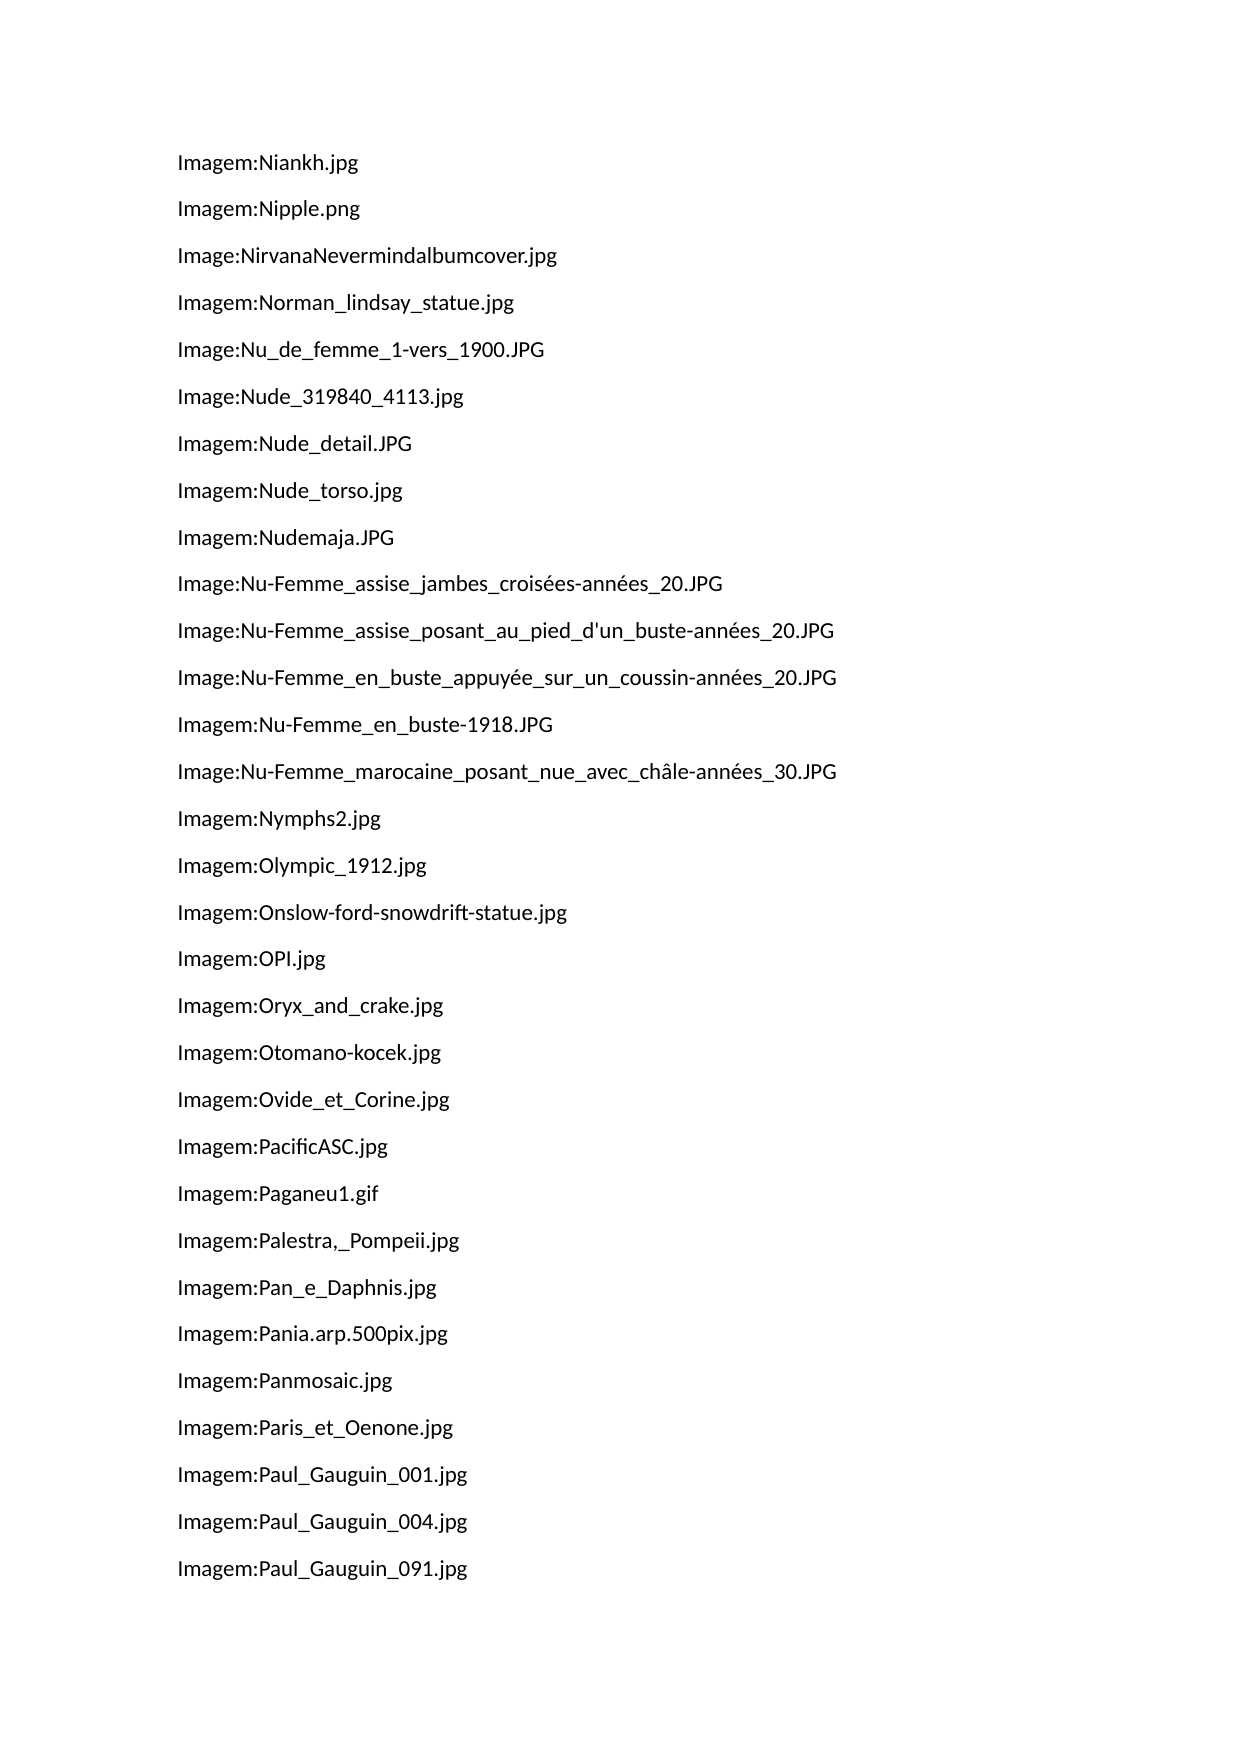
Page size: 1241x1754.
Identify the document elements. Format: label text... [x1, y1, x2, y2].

text Image:Nu_de_femme_1-vers_1900.JPG [177, 335, 1063, 363]
text Imagem:Nude_detail.JPG [177, 429, 1063, 457]
text Imagem:Norman_lindsay_statue.jpg [177, 288, 1063, 316]
text Image:NirvanaNevermindalbumcover.jpg [177, 241, 1063, 269]
text Image:Nude_319840_4113.jpg [177, 382, 1063, 410]
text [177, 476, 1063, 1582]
text Imagem:Nipple.png [177, 194, 1063, 222]
text Imagem:Niankh.jpg [177, 148, 1063, 176]
